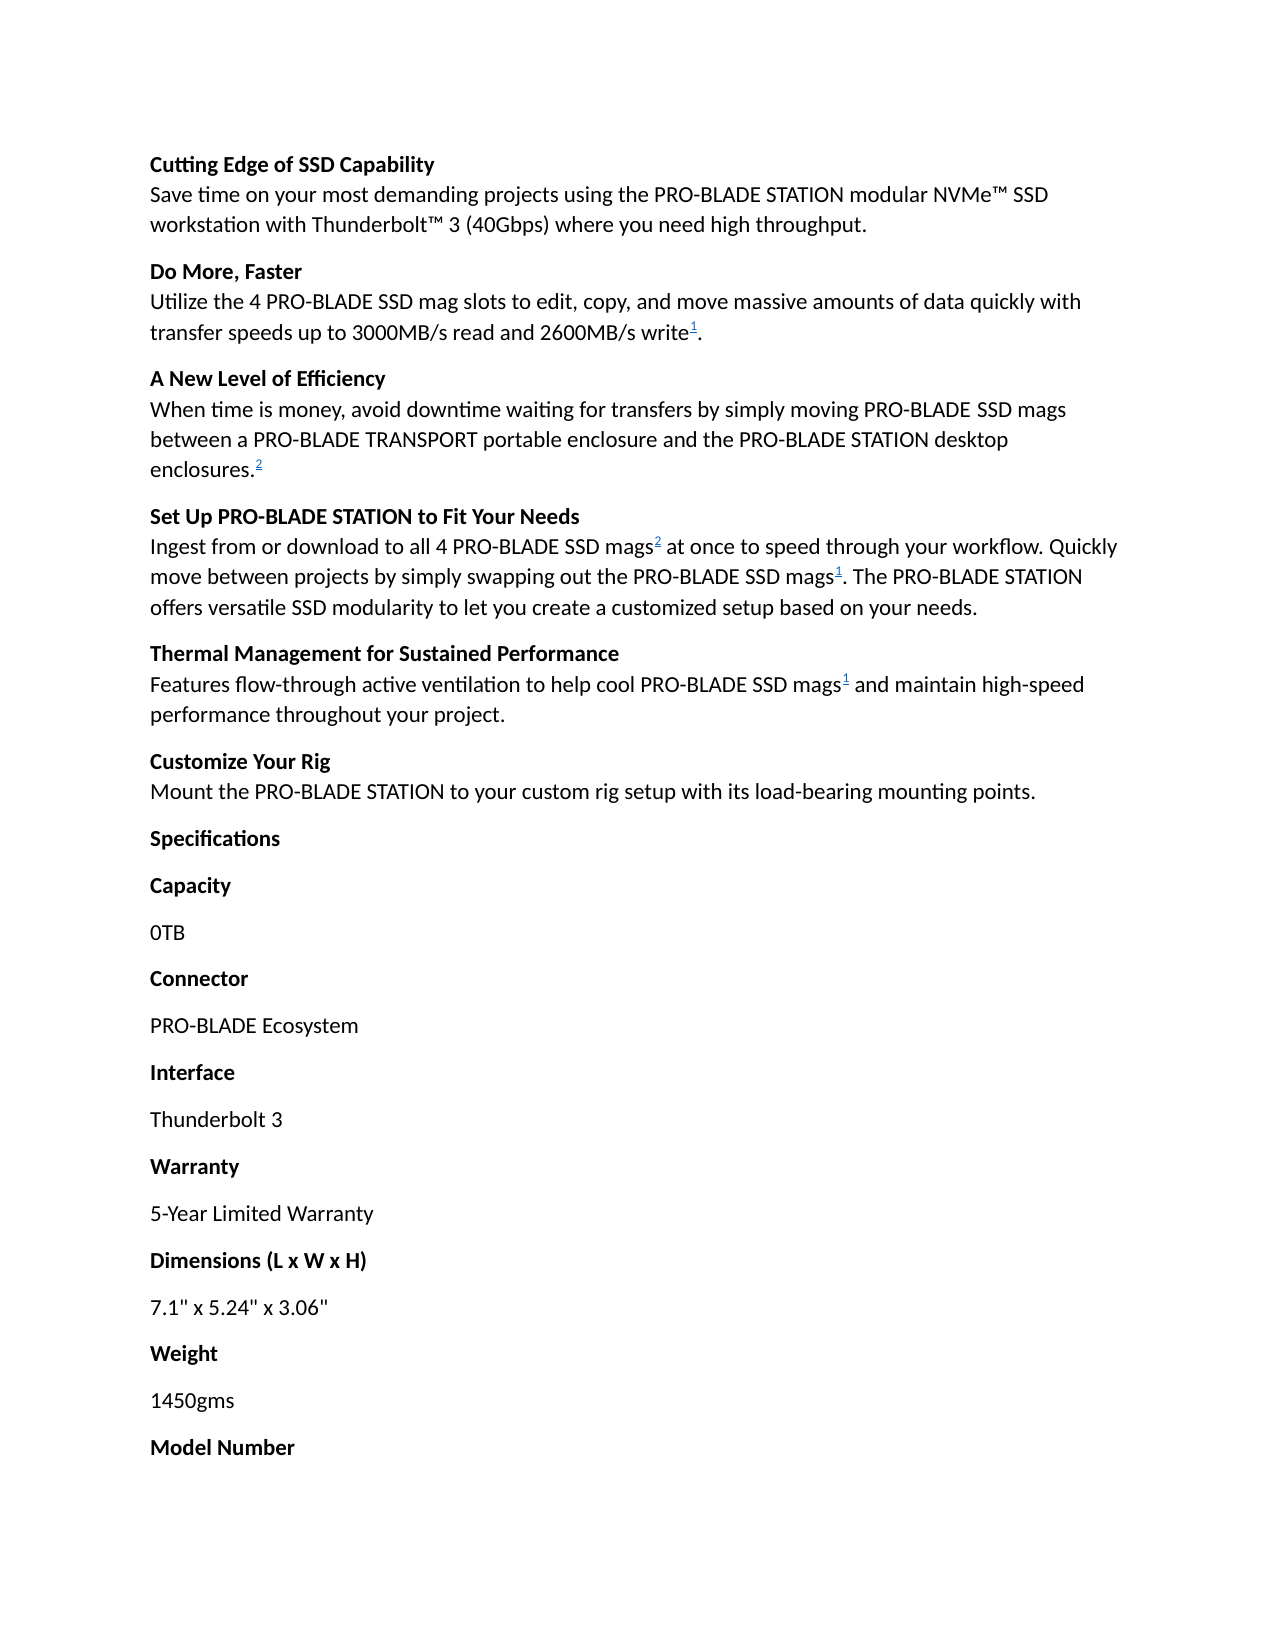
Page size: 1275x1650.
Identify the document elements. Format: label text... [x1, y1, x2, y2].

text 1450gms [150, 1386, 1125, 1414]
text Interface [150, 1058, 1125, 1086]
text Thunderbolt 3 [150, 1105, 1125, 1133]
text A New Level of Efficiency When time is money, avoid downtime waiting for transfers by simply moving PRO-BLADE SSD mags between a PRO-BLADE TRANSPORT portable enclosure and the PRO-BLADE STATION desktop enclosures.2 [150, 364, 1125, 483]
text Set Up PRO-BLADE STATION to Fit Your Needs Ingest from or download to all 4 PRO-BLADE SSD mags2 at once to speed through your workflow. Quickly move between projects by simply swapping out the PRO-BLADE SSD mags1. The PRO-BLADE STATION offers versatile SSD modularity to let you create a customized setup based on your needs. [150, 502, 1125, 621]
text Customize Your Rig Mount the PRO-BLADE STATION to your custom rig setup with its load-bearing mounting points. [150, 747, 1125, 805]
text Model Number [150, 1433, 1125, 1461]
text 5-Year Limited Warranty [150, 1199, 1125, 1227]
text Capacity [150, 871, 1125, 899]
text Cutting Edge of SSD Capability Save time on your most demanding projects using the PRO-BLADE STATION modular NVMe™ SSD workstation with Thunderbolt™ 3 (40Gbps) where you need high throughput. [150, 150, 1125, 238]
text 0TB [150, 918, 1125, 946]
text Weight [150, 1339, 1125, 1368]
text Warranty [150, 1152, 1125, 1180]
text Dimensions (L x W x H) [150, 1246, 1125, 1274]
text Do More, Faster Utilize the 4 PRO-BLADE SSD mag slots to edit, copy, and move massive amounts of data quickly with transfer speeds up to 3000MB/s read and 2600MB/s write1. [150, 257, 1125, 346]
text Connector [150, 964, 1125, 993]
text 7.1" x 5.24" x 3.06" [150, 1293, 1125, 1321]
text Thermal Management for Sustained Performance Features flow-through active ventilation to help cool PRO-BLADE SSD mags1 and maintain high-speed performance throughout your project. [150, 639, 1125, 728]
text PRO-BLADE Ecosystem [150, 1011, 1125, 1039]
text Specifications [150, 824, 1125, 852]
